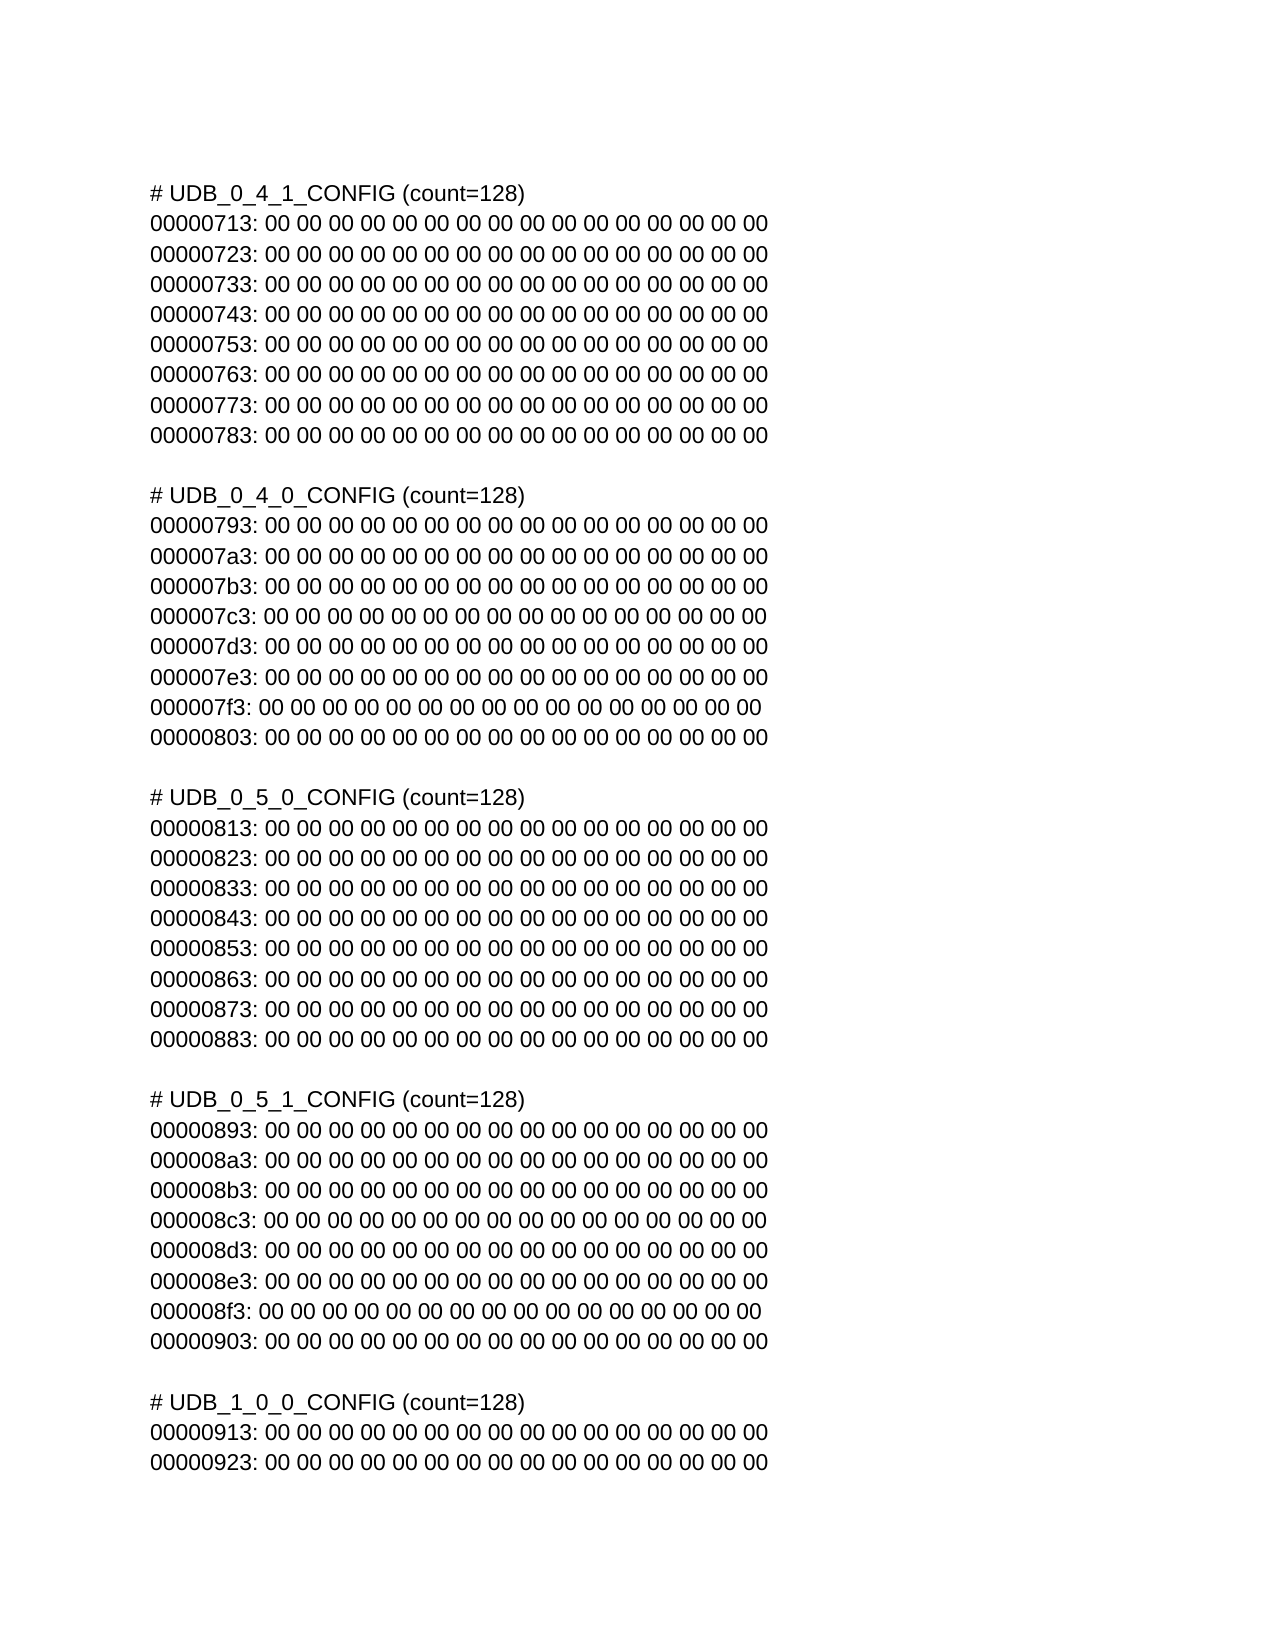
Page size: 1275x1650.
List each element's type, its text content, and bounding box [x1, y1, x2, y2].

text 00000733: 00 00 00 00 00 00 00 00 00 00 00 00 00 00 00 00 [150, 271, 1125, 297]
text 000007f3: 00 00 00 00 00 00 00 00 00 00 00 00 00 00 00 00 [150, 694, 1125, 720]
text 00000793: 00 00 00 00 00 00 00 00 00 00 00 00 00 00 00 00 [150, 512, 1125, 539]
text 00000783: 00 00 00 00 00 00 00 00 00 00 00 00 00 00 00 00 [150, 422, 1125, 448]
text 000008e3: 00 00 00 00 00 00 00 00 00 00 00 00 00 00 00 00 [150, 1268, 1125, 1294]
text 00000753: 00 00 00 00 00 00 00 00 00 00 00 00 00 00 00 00 [150, 331, 1125, 358]
text 000008d3: 00 00 00 00 00 00 00 00 00 00 00 00 00 00 00 00 [150, 1237, 1125, 1264]
text 000007a3: 00 00 00 00 00 00 00 00 00 00 00 00 00 00 00 00 [150, 543, 1125, 569]
text 00000763: 00 00 00 00 00 00 00 00 00 00 00 00 00 00 00 00 [150, 361, 1125, 388]
text 000008c3: 00 00 00 00 00 00 00 00 00 00 00 00 00 00 00 00 [150, 1207, 1125, 1234]
text # UDB_0_4_0_CONFIG (count=128) [150, 482, 1125, 509]
text 000007d3: 00 00 00 00 00 00 00 00 00 00 00 00 00 00 00 00 [150, 633, 1125, 660]
text 00000833: 00 00 00 00 00 00 00 00 00 00 00 00 00 00 00 00 [150, 875, 1125, 901]
text 00000893: 00 00 00 00 00 00 00 00 00 00 00 00 00 00 00 00 [150, 1117, 1125, 1143]
text 00000883: 00 00 00 00 00 00 00 00 00 00 00 00 00 00 00 00 [150, 1026, 1125, 1052]
text 00000723: 00 00 00 00 00 00 00 00 00 00 00 00 00 00 00 00 [150, 241, 1125, 267]
text 00000823: 00 00 00 00 00 00 00 00 00 00 00 00 00 00 00 00 [150, 845, 1125, 871]
text 00000713: 00 00 00 00 00 00 00 00 00 00 00 00 00 00 00 00 [150, 210, 1125, 237]
text 000007c3: 00 00 00 00 00 00 00 00 00 00 00 00 00 00 00 00 [150, 603, 1125, 629]
text 00000923: 00 00 00 00 00 00 00 00 00 00 00 00 00 00 00 00 [150, 1449, 1125, 1475]
text 00000843: 00 00 00 00 00 00 00 00 00 00 00 00 00 00 00 00 [150, 905, 1125, 932]
text 00000873: 00 00 00 00 00 00 00 00 00 00 00 00 00 00 00 00 [150, 996, 1125, 1022]
text # UDB_0_5_0_CONFIG (count=128) [150, 784, 1125, 811]
text 00000863: 00 00 00 00 00 00 00 00 00 00 00 00 00 00 00 00 [150, 966, 1125, 992]
text 000008a3: 00 00 00 00 00 00 00 00 00 00 00 00 00 00 00 00 [150, 1147, 1125, 1173]
text # UDB_1_0_0_CONFIG (count=128) [150, 1388, 1125, 1415]
text 00000773: 00 00 00 00 00 00 00 00 00 00 00 00 00 00 00 00 [150, 392, 1125, 418]
text # UDB_0_4_1_CONFIG (count=128) [150, 180, 1125, 207]
text 00000743: 00 00 00 00 00 00 00 00 00 00 00 00 00 00 00 00 [150, 301, 1125, 327]
text 000007b3: 00 00 00 00 00 00 00 00 00 00 00 00 00 00 00 00 [150, 573, 1125, 599]
text 000007e3: 00 00 00 00 00 00 00 00 00 00 00 00 00 00 00 00 [150, 663, 1125, 690]
text 00000903: 00 00 00 00 00 00 00 00 00 00 00 00 00 00 00 00 [150, 1328, 1125, 1354]
text 000008b3: 00 00 00 00 00 00 00 00 00 00 00 00 00 00 00 00 [150, 1177, 1125, 1203]
text 00000803: 00 00 00 00 00 00 00 00 00 00 00 00 00 00 00 00 [150, 724, 1125, 750]
text 00000813: 00 00 00 00 00 00 00 00 00 00 00 00 00 00 00 00 [150, 814, 1125, 841]
text 00000853: 00 00 00 00 00 00 00 00 00 00 00 00 00 00 00 00 [150, 935, 1125, 962]
text 00000913: 00 00 00 00 00 00 00 00 00 00 00 00 00 00 00 00 [150, 1419, 1125, 1445]
text # UDB_0_5_1_CONFIG (count=128) [150, 1086, 1125, 1113]
text 000008f3: 00 00 00 00 00 00 00 00 00 00 00 00 00 00 00 00 [150, 1298, 1125, 1324]
